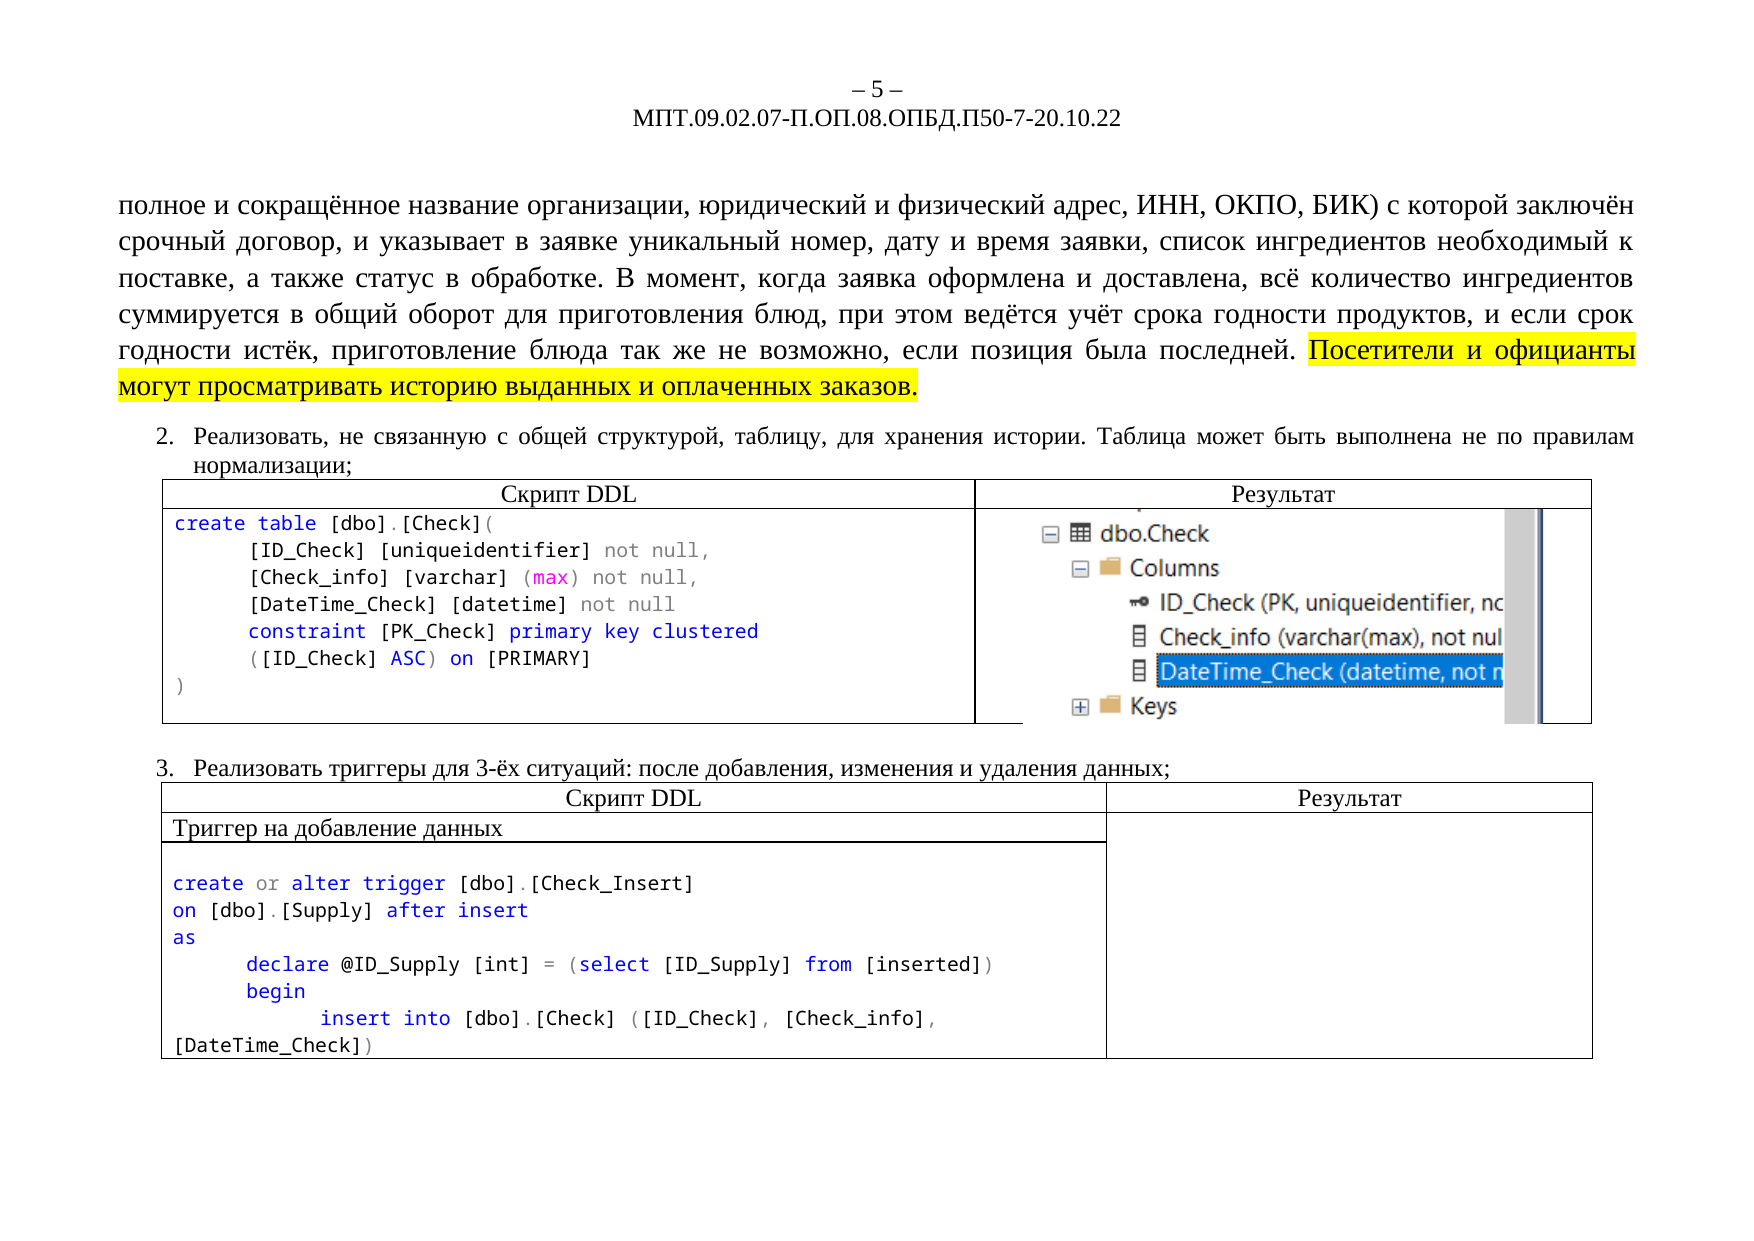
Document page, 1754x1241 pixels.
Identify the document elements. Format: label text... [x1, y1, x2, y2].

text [118, 187, 1636, 402]
list Реализовать, не связанную с общей структурой, таблицу, для хранения истории. Таблица может быть выполнена не по правилам нормализации; [156, 421, 1636, 478]
table_cell [976, 509, 1022, 723]
table_header Скрипт DDL [163, 480, 974, 508]
table_cell Триггер на добавление данных [162, 813, 1106, 841]
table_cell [162, 843, 1106, 1058]
table_cell [1544, 509, 1591, 723]
table_cell create table [dbo].[Check]( [ID_Check] [uniqueidentifier] not null, [Check_info] [varchar] (max) not null, [DateTime_Check] [datetime] not null constraint [PK_Check] primary key clustered ([ID_Check] ASC) on [PRIMARY] ) [163, 509, 974, 723]
table_header Результат [1107, 783, 1592, 812]
table_header Результат [976, 480, 1591, 508]
table_cell [1107, 813, 1592, 1058]
list Реализовать триггеры для 3-ёх ситуаций: после добавления, изменения и удаления данных; [156, 753, 1636, 782]
table_header Скрипт DDL [162, 783, 1106, 812]
picture [1022, 509, 1544, 724]
